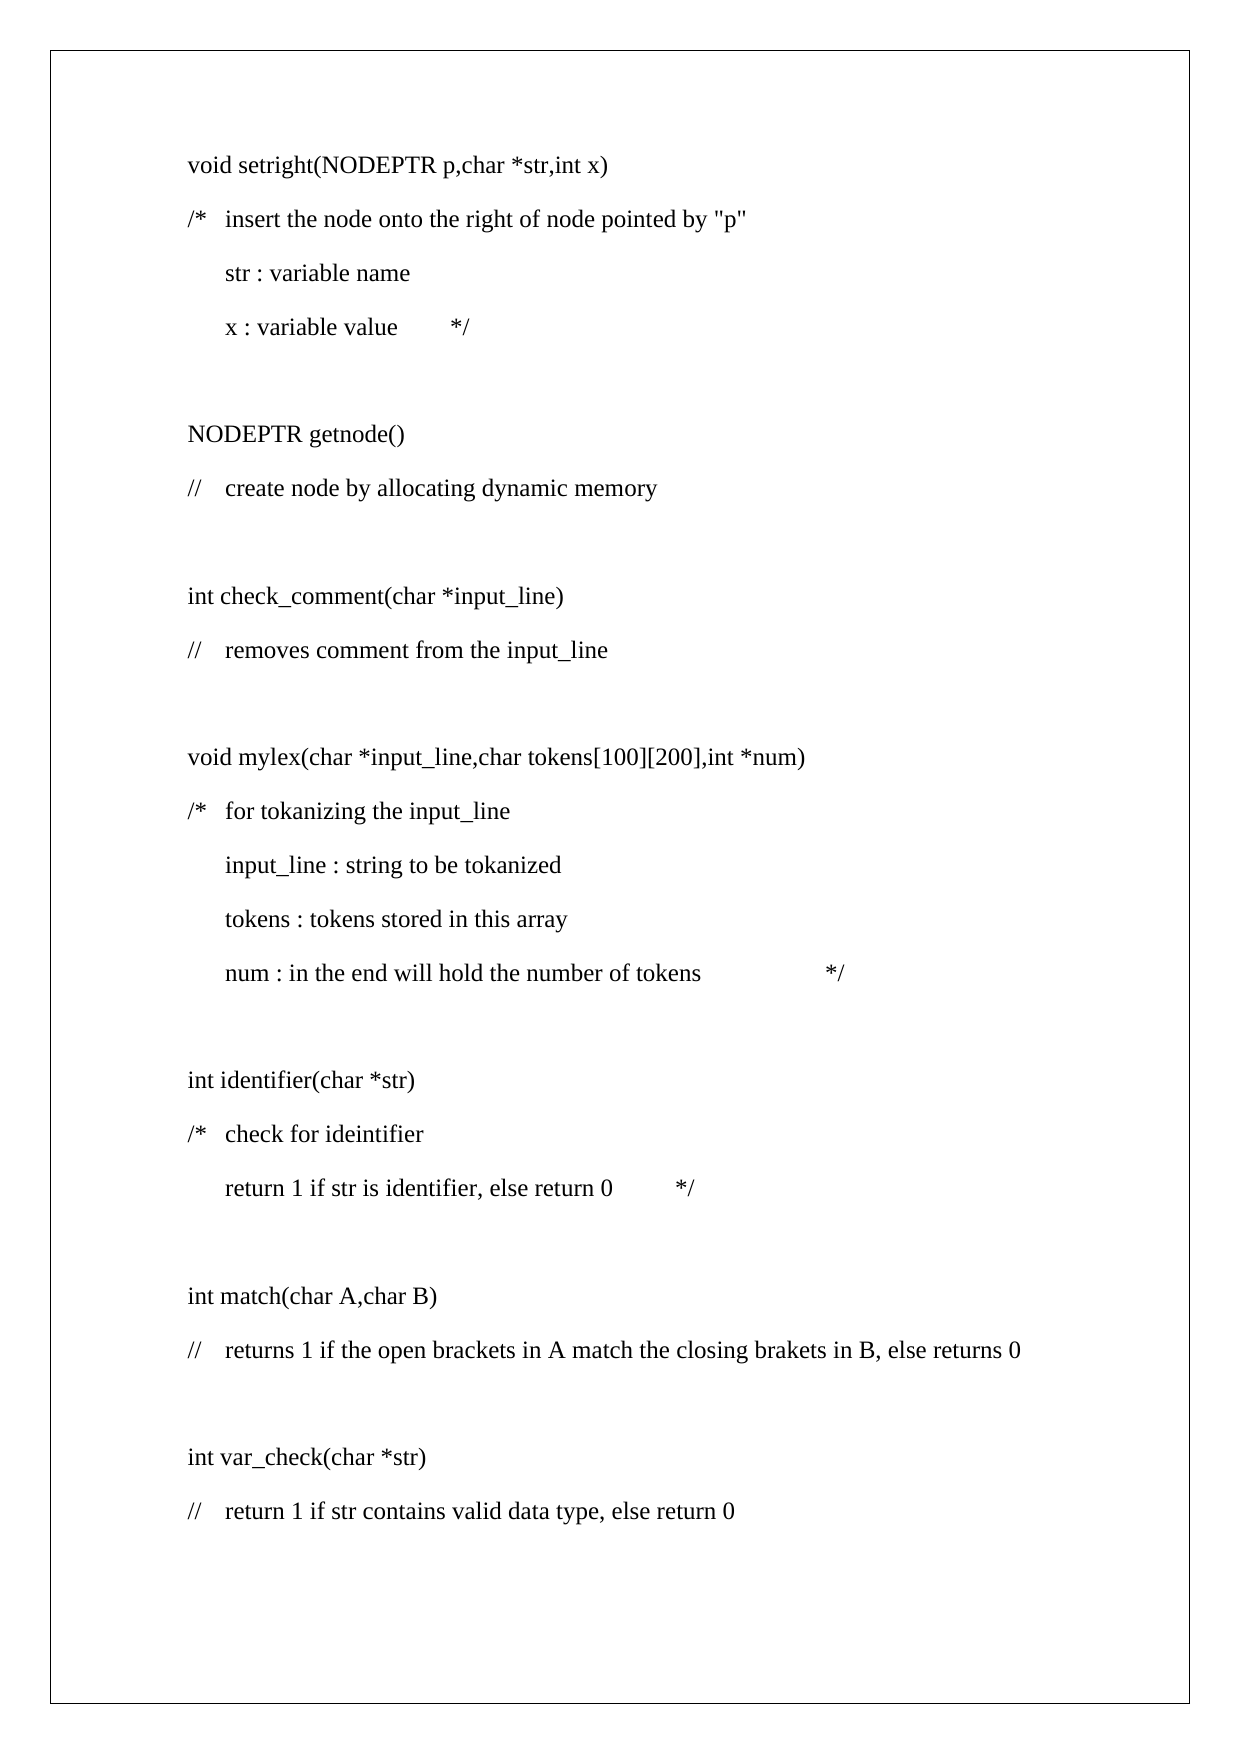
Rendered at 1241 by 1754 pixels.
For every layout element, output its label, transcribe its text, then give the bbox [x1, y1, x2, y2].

text return 1 if str is identifier, else return 0 */ [187, 1173, 1090, 1202]
text // return 1 if str contains valid data type, else return 0 [187, 1496, 1090, 1525]
text int match(char A,char B) [187, 1281, 1090, 1310]
text /* check for ideintifier [187, 1119, 1090, 1148]
text input_line : string to be tokanized [187, 850, 1090, 879]
text int var_check(char *str) [187, 1442, 1090, 1471]
text void setright(NODEPTR p,char *str,int x) [187, 150, 1090, 179]
text tokens : tokens stored in this array [187, 904, 1090, 933]
text x : variable value */ [187, 312, 1090, 340]
text /* for tokanizing the input_line [187, 796, 1090, 825]
text NODEPTR getnode() [187, 419, 1090, 448]
text int check_comment(char *input_line) [187, 581, 1090, 609]
text int identifier(char *str) [187, 1066, 1090, 1094]
text void mylex(char *input_line,char tokens[100][200],int *num) [187, 742, 1090, 771]
text // returns 1 if the open brackets in A match the closing brakets in B, else returns 0 [187, 1335, 1090, 1363]
text // create node by allocating dynamic memory [187, 473, 1090, 502]
text num : in the end will hold the number of tokens */ [187, 958, 1090, 987]
text // removes comment from the input_line [187, 635, 1090, 663]
text str : variable name [187, 258, 1090, 286]
text /* insert the node onto the right of node pointed by "p" [187, 204, 1090, 233]
